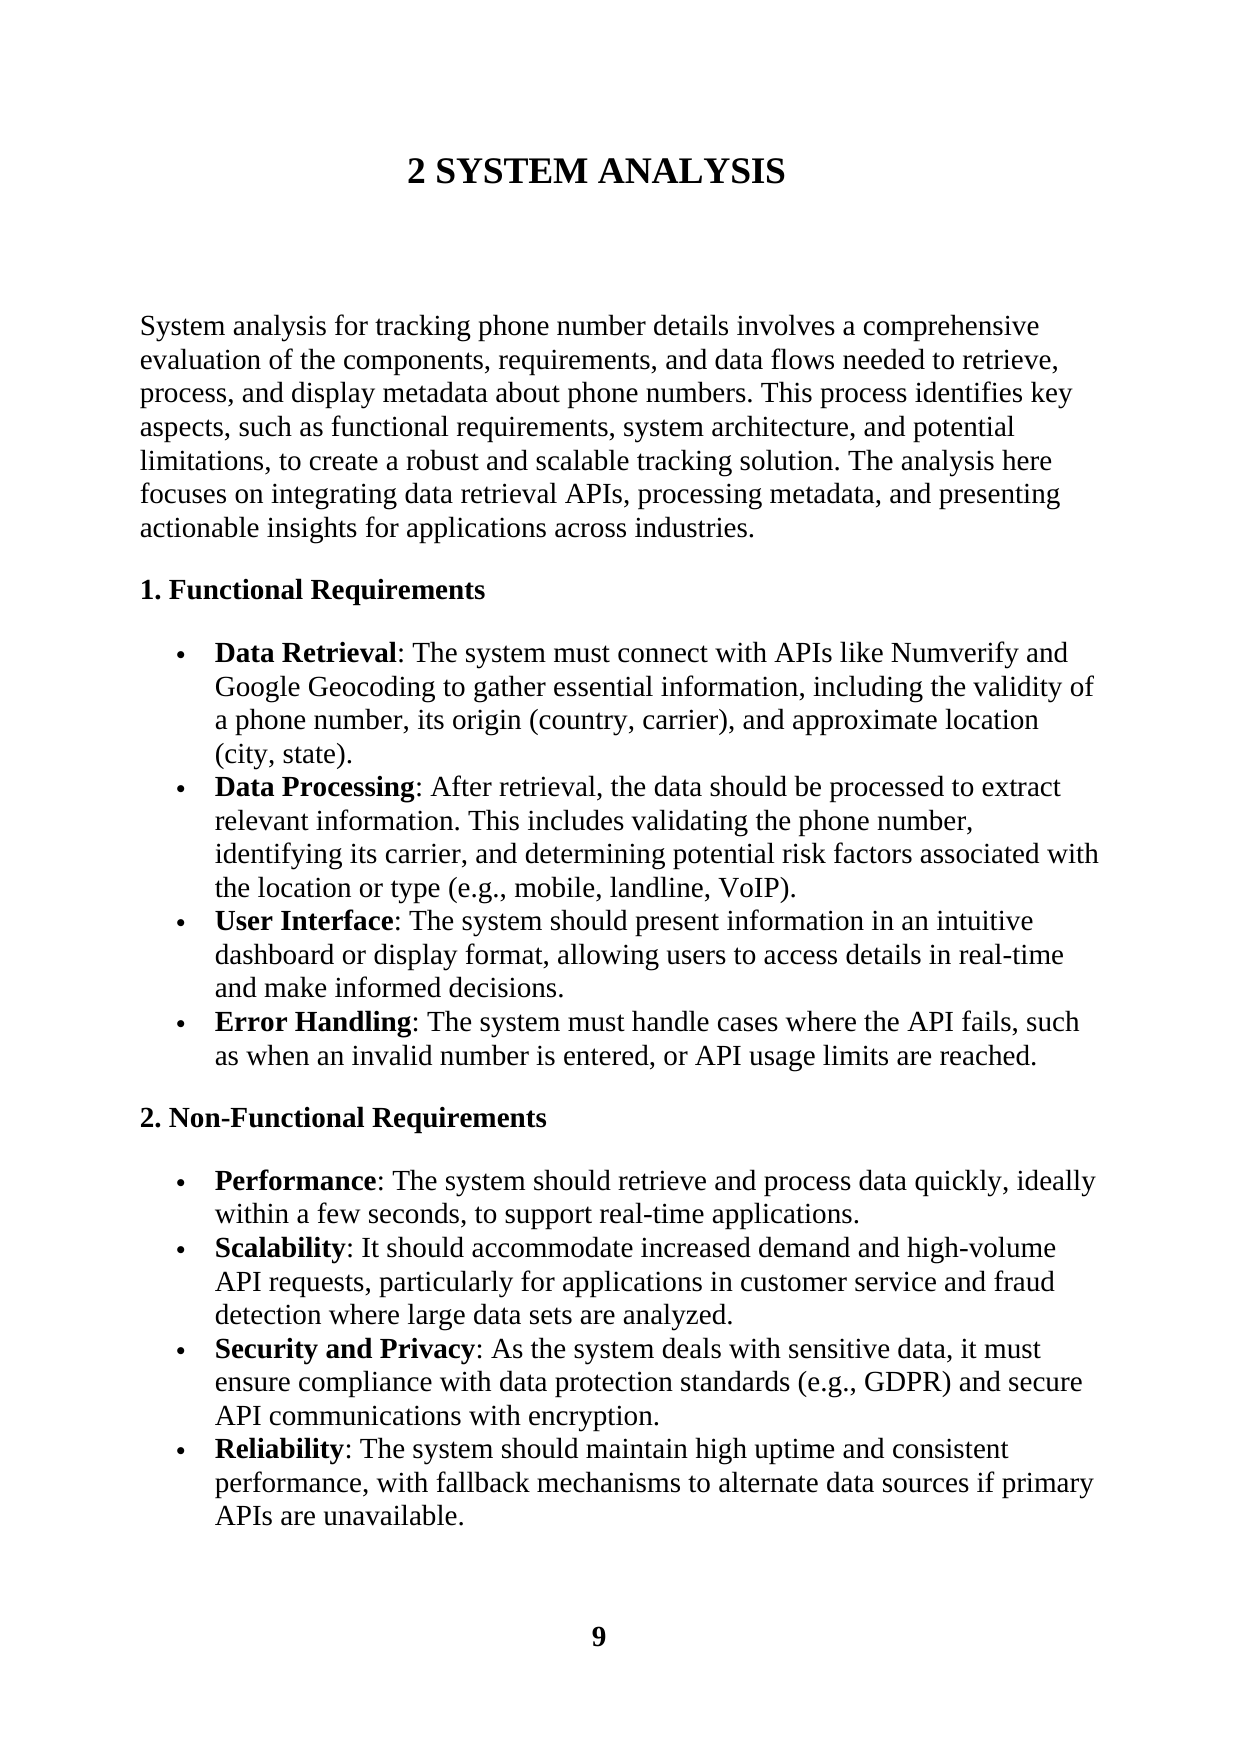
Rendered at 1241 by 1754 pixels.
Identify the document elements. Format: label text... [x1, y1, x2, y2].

list Security and Privacy: As the system deals with sensitive data, it must ensure compliance with data protection standards (e.g., GDPR) and secure API communications with encryption. [177, 1331, 1103, 1431]
list Data Processing: After retrieval, the data should be processed to extract relevant information. This includes validating the phone number, identifying its carrier, and determining potential risk factors associated with the location or type (e.g., mobile, landline, VoIP). [177, 769, 1103, 903]
list User Interface: The system should present information in an intuitive dashboard or display format, allowing users to access details in real-time and make informed decisions. [177, 903, 1103, 1004]
list Error Handling: The system must handle cases where the API fails, such as when an invalid number is entered, or API usage limits are reached. [177, 1004, 1103, 1071]
list Reliability: The system should maintain high uptime and consistent performance, with fallback mechanisms to alternate data sources if primary APIs are unavailable. [177, 1431, 1103, 1532]
list Data Retrieval: The system must connect with APIs like Numverify and Google Geocoding to gather essential information, including the validity of a phone number, its origin (country, carrier), and approximate location (city, state). [177, 635, 1103, 769]
text System analysis for tracking phone number details involves a comprehensive evaluation of the components, requirements, and data flows needed to retrieve, process, and display metadata about phone numbers. This process identifies key aspects, such as functional requirements, system architecture, and potential limitations, to create a robust and scalable tracking solution. The analysis here focuses on integrating data retrieval APIs, processing metadata, and presenting actionable insights for applications across industries. [139, 308, 1103, 543]
list SYSTEM ANALYSIS [139, 148, 1053, 191]
subtitle 2. Non-Functional Requirements [139, 1100, 1103, 1134]
list Scalability: It should accommodate increased demand and high-volume API requests, particularly for applications in customer service and fraud detection where large data sets are analyzed. [177, 1230, 1103, 1331]
subtitle 1. Functional Requirements [139, 572, 1103, 606]
list Performance: The system should retrieve and process data quickly, ideally within a few seconds, to support real-time applications. [177, 1163, 1103, 1230]
